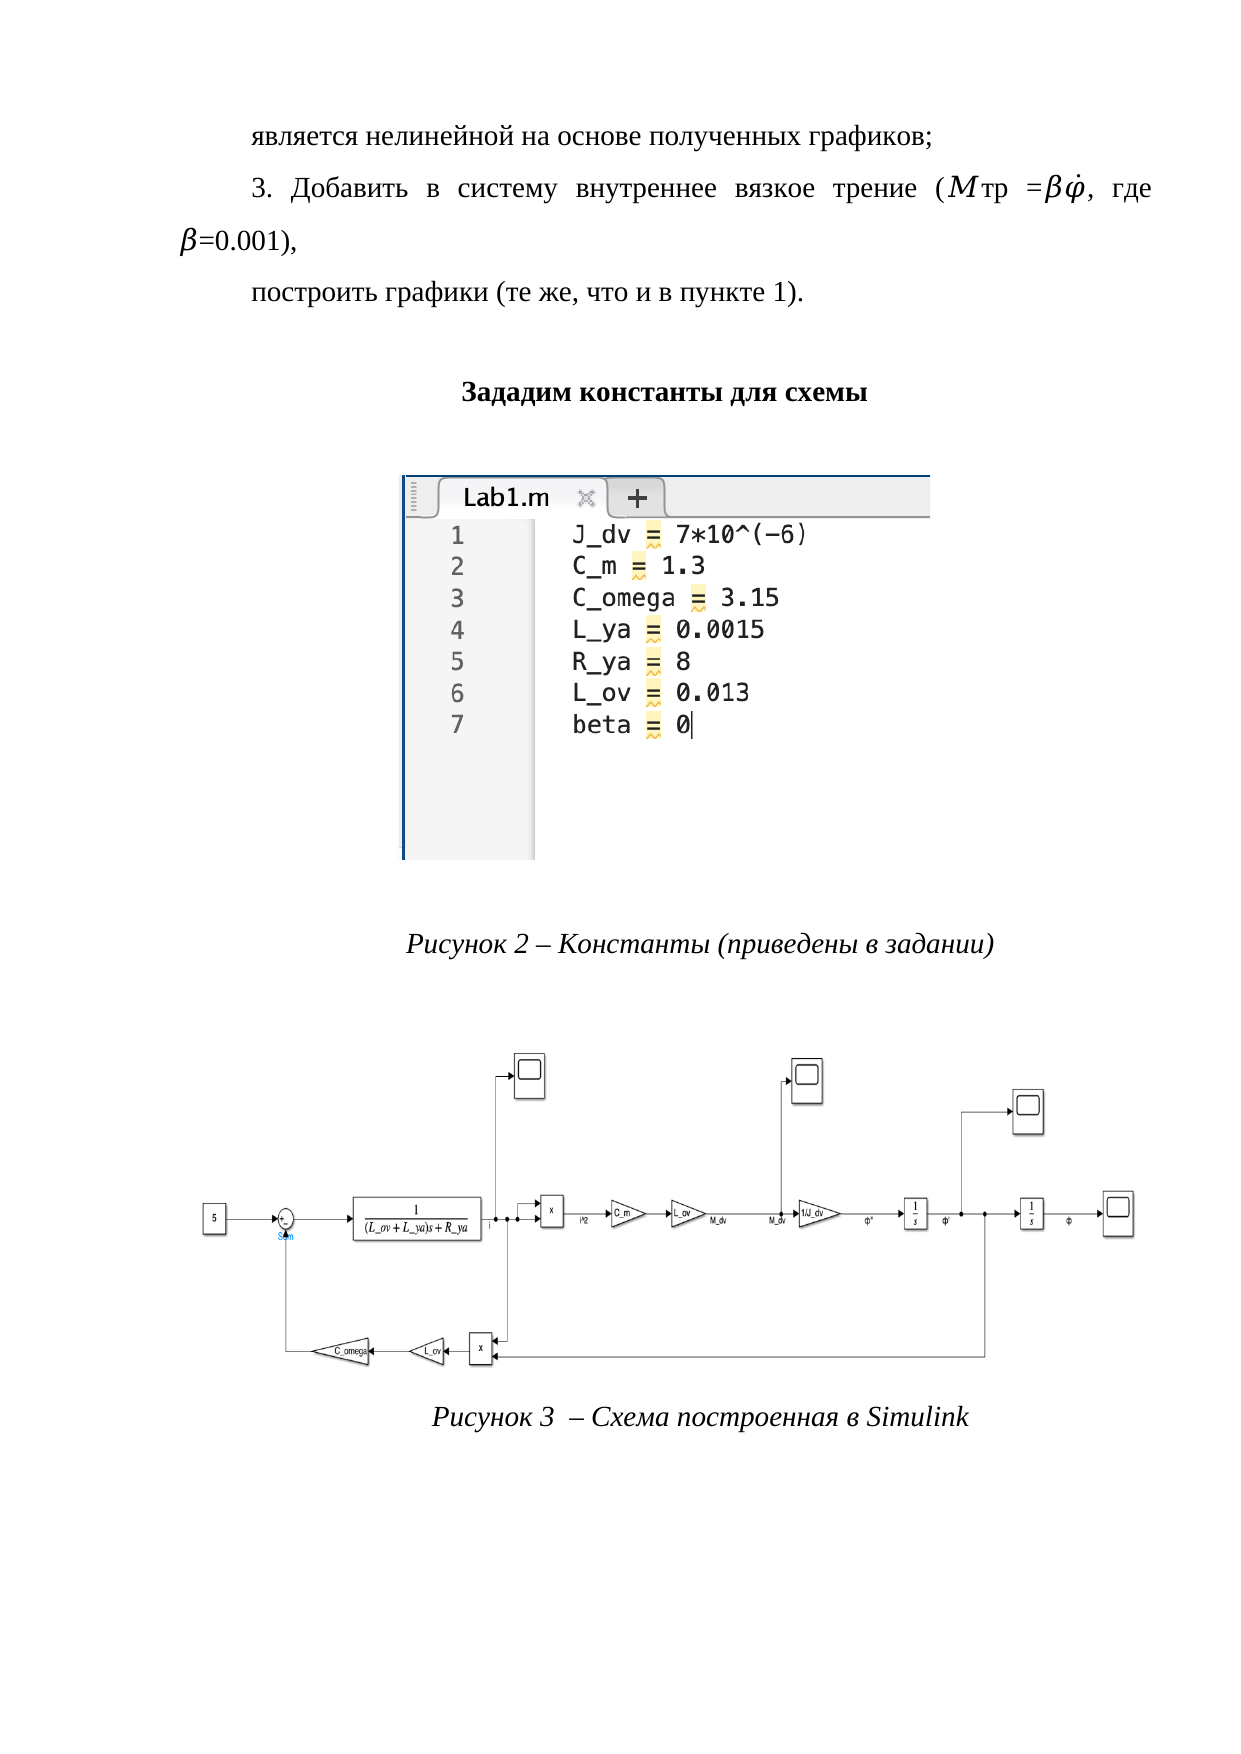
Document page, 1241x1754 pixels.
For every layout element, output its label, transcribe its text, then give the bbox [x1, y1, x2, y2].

text 3. Добавить в систему внутреннее вязкое трение (𝑀тр =𝛽𝜑̇, где 𝛽=0.001), [177, 168, 1152, 256]
text построить графики (те же, что и в пункте 1). [177, 274, 1152, 307]
picture [132, 1027, 1184, 1383]
text Рисунок 2 – Константы (приведены в задании) [177, 926, 1152, 960]
picture [398, 475, 931, 860]
text Рисунок 3 – Схема построенная в Simulink [177, 1399, 1152, 1433]
text Зададим константы для схемы [177, 374, 1152, 408]
text является нелинейной на основе полученных графиков; [177, 118, 1152, 152]
